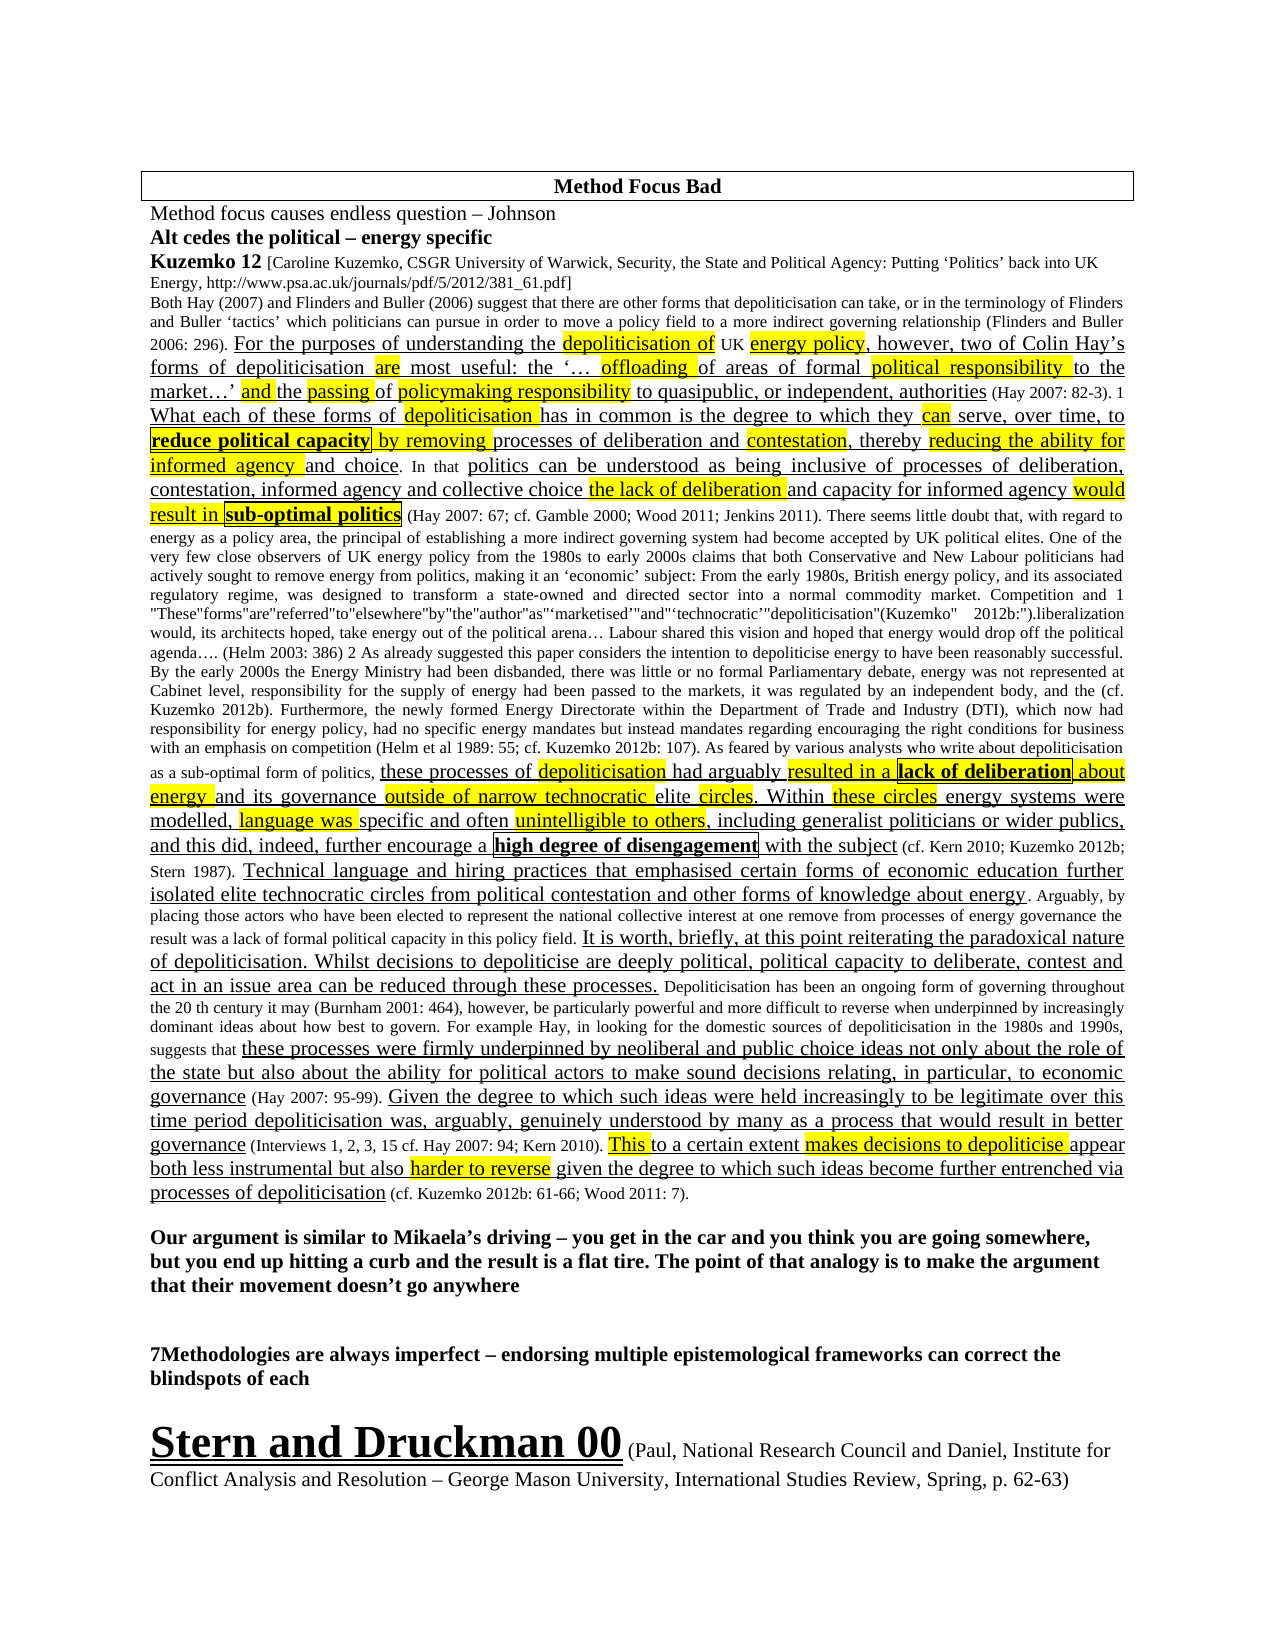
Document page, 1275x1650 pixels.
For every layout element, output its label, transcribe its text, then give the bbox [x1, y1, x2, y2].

subtitle Our argument is similar to Mikaela’s driving – you get in the car and you think you are going somewhere, but you end up hitting a curb and the result is a flat tire. The point of that analogy is to make the argument that their movement doesn’t go anywhere [150, 1225, 1125, 1297]
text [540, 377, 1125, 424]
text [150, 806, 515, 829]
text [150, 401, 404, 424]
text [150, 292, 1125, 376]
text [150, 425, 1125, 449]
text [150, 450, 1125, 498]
subtitle 7Methodologies are always imperfect – endorsing multiple epistemological frameworks can correct the blindspots of each [150, 1342, 1125, 1390]
text Kuzemko 12 [Caroline Kuzemko, CSGR University of Warwick, Security, the State and Political Agency: Putting ‘Politics’ back into UK Energy, http://www.psa.ac.uk/journals/pdf/5/2012/381_61.pdf] [150, 249, 1125, 292]
text Stern and Druckman 00 (Paul, National Research Council and Daniel, Institute for Conflict Analysis and Resolution – George Mason University, International Studies Review, Spring, p. 62-63) [150, 1414, 1125, 1491]
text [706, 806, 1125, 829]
text Method focus causes endless question – Johnson [150, 201, 1125, 225]
subtitle Method Focus Bad [142, 172, 1133, 200]
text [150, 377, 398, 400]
text Alt cedes the political – energy specific [150, 225, 1125, 249]
